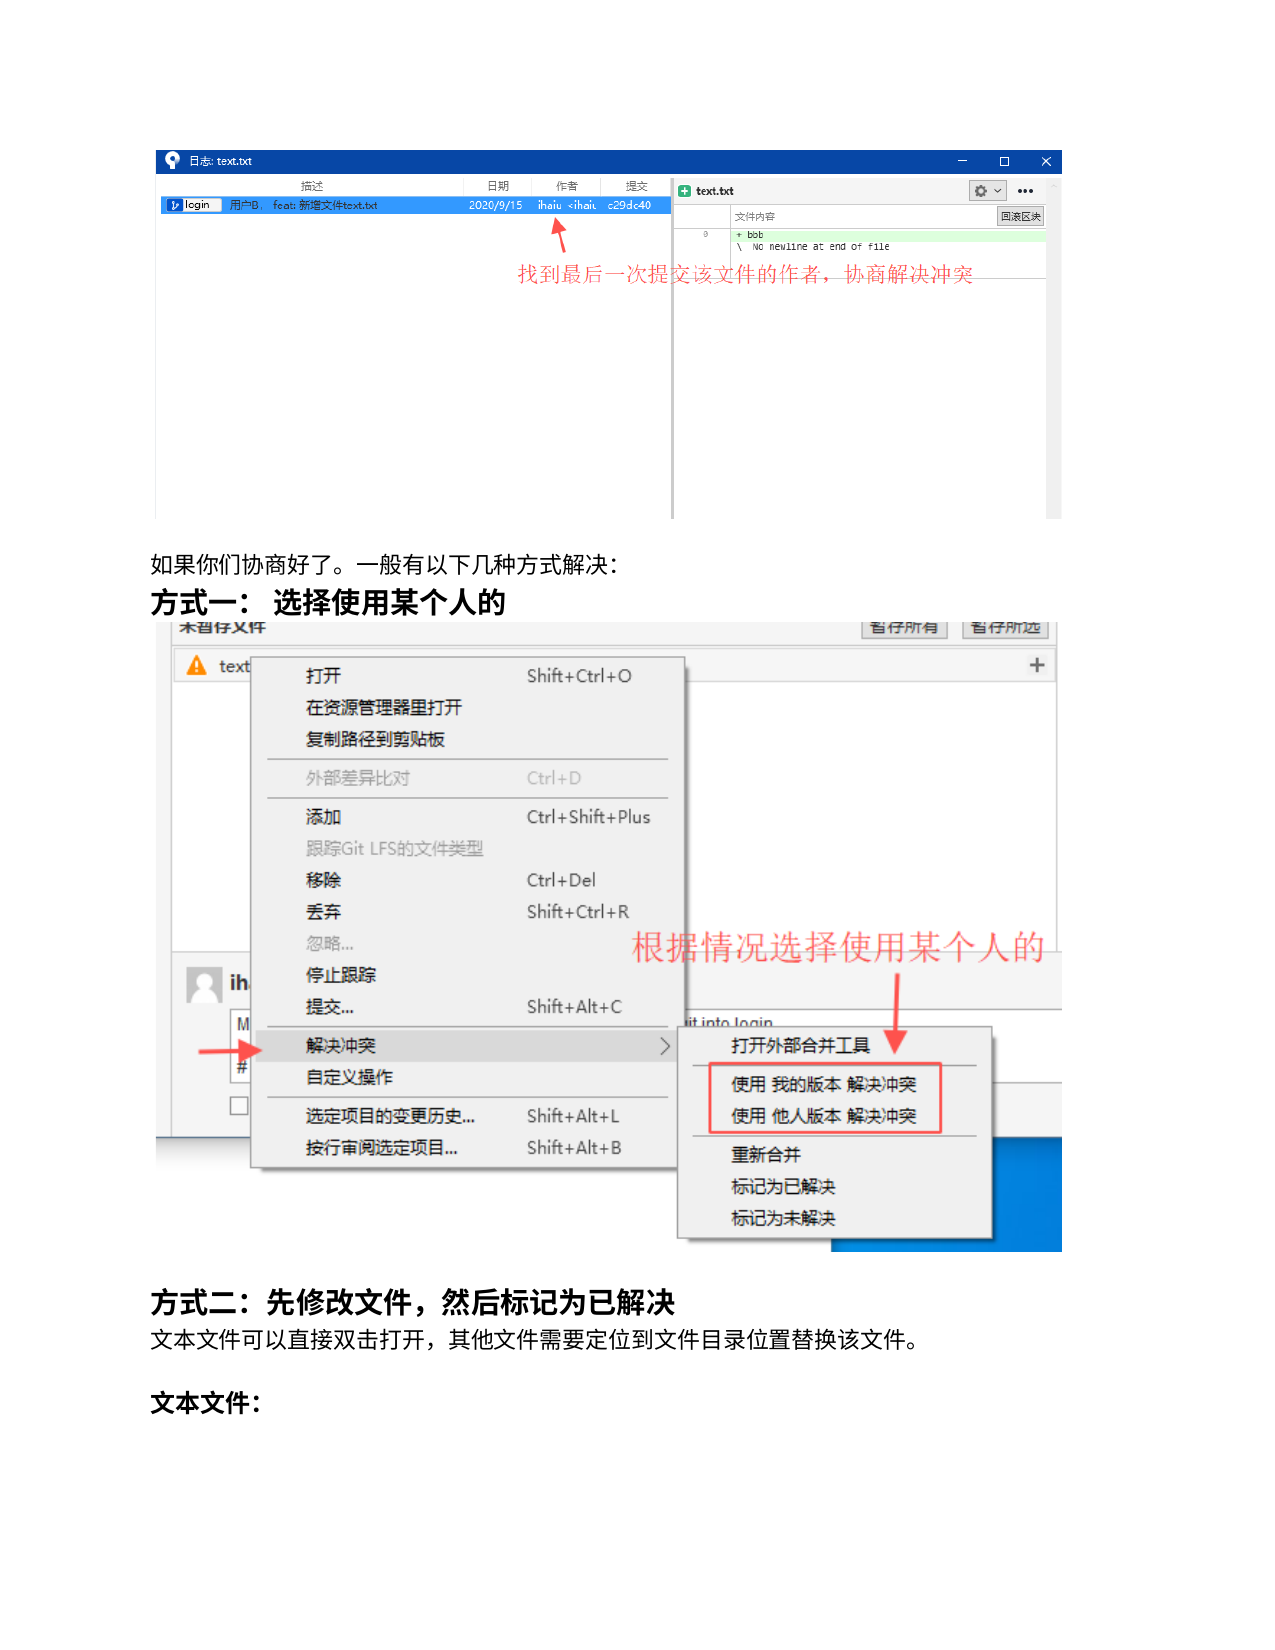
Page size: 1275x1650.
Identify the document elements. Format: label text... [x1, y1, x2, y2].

text 文本文件可以直接双击打开，其他文件需要定位到文件目录位置替换该文件。 [150, 1322, 1125, 1383]
picture [155, 622, 1062, 1252]
text 如果你们协商好了。一般有以下几种方式解决： [150, 547, 1125, 580]
picture [155, 150, 1062, 519]
